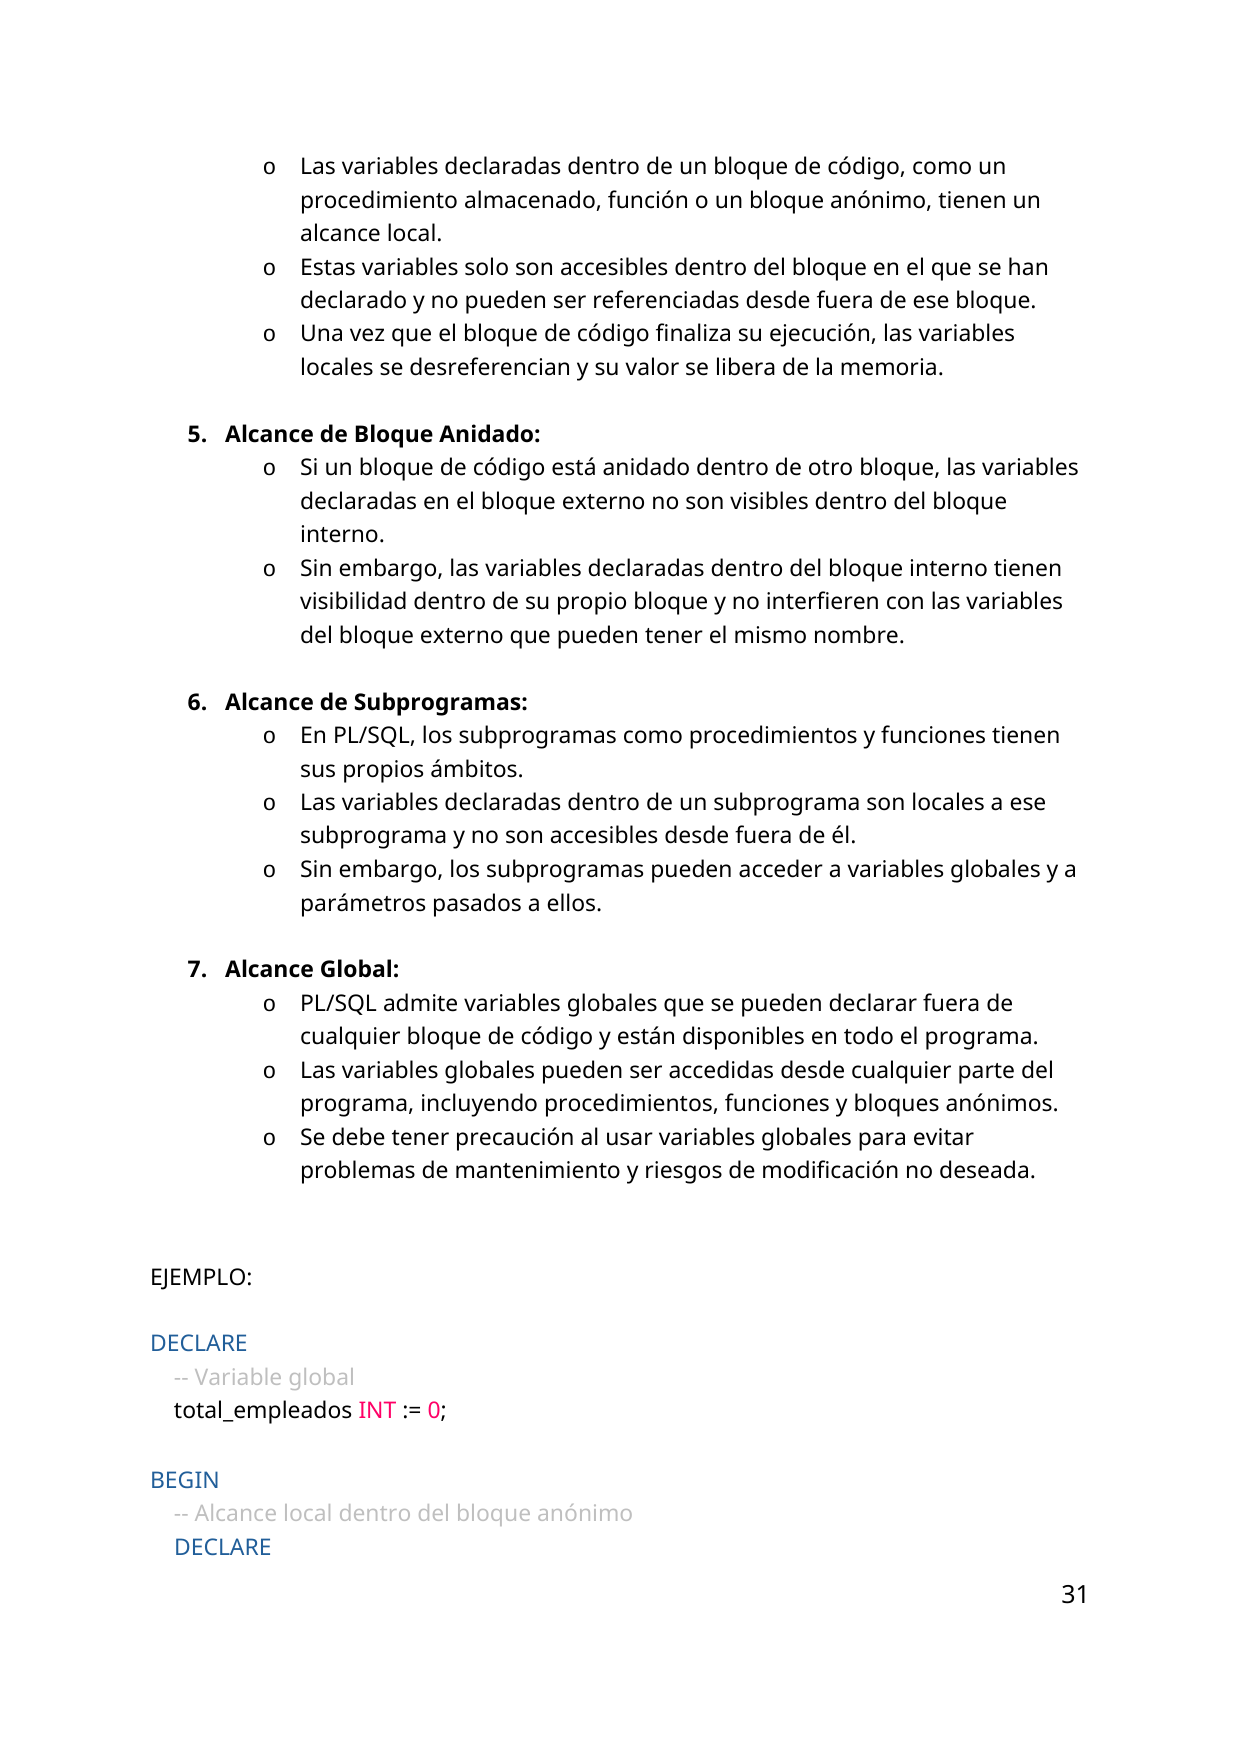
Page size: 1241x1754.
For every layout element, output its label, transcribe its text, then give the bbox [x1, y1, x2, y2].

list Estas variables solo son accesibles dentro del bloque en el que se han declarado y no pueden ser referenciadas desde fuera de ese bloque. [262, 250, 1090, 315]
text DECLARE [150, 1327, 1090, 1358]
list Alcance de Bloque Anidado: [187, 418, 1090, 449]
text -- Alcance local dentro del bloque anónimo [150, 1497, 1090, 1529]
text total_empleados INT := 0; [150, 1394, 1090, 1425]
text BEGIN [150, 1464, 1090, 1495]
list Se debe tener precaución al usar variables globales para evitar problemas de mantenimiento y riesgos de modificación no deseada. [262, 1121, 1090, 1186]
list PL/SQL admite variables globales que se pueden declarar fuera de cualquier bloque de código y están disponibles en todo el programa. [262, 987, 1090, 1052]
text DECLARE [150, 1531, 1090, 1562]
list Las variables declaradas dentro de un bloque de código, como un procedimiento almacenado, función o un bloque anónimo, tienen un alcance local. [262, 150, 1090, 248]
list Sin embargo, las variables declaradas dentro del bloque interno tienen visibilidad dentro de su propio bloque y no interfieren con las variables del bloque externo que pueden tener el mismo nombre. [262, 552, 1090, 650]
list Una vez que el bloque de código finaliza su ejecución, las variables locales se desreferencian y su valor se libera de la memoria. [262, 317, 1090, 382]
list Las variables globales pueden ser accedidas desde cualquier parte del programa, incluyendo procedimientos, funciones y bloques anónimos. [262, 1054, 1090, 1118]
text -- Variable global [150, 1361, 1090, 1392]
list Las variables declaradas dentro de un subprograma son locales a ese subprograma y no son accesibles desde fuera de él. [262, 786, 1090, 851]
list Sin embargo, los subprogramas pueden acceder a variables globales y a parámetros pasados a ellos. [262, 853, 1090, 918]
text EJEMPLO: [150, 1260, 1090, 1292]
list Alcance de Subprogramas: [187, 686, 1090, 717]
list En PL/SQL, los subprogramas como procedimientos y funciones tienen sus propios ámbitos. [262, 719, 1090, 784]
list Si un bloque de código está anidado dentro de otro bloque, las variables declaradas en el bloque externo no son visibles dentro del bloque interno. [262, 451, 1090, 549]
list Alcance Global: [187, 953, 1090, 984]
